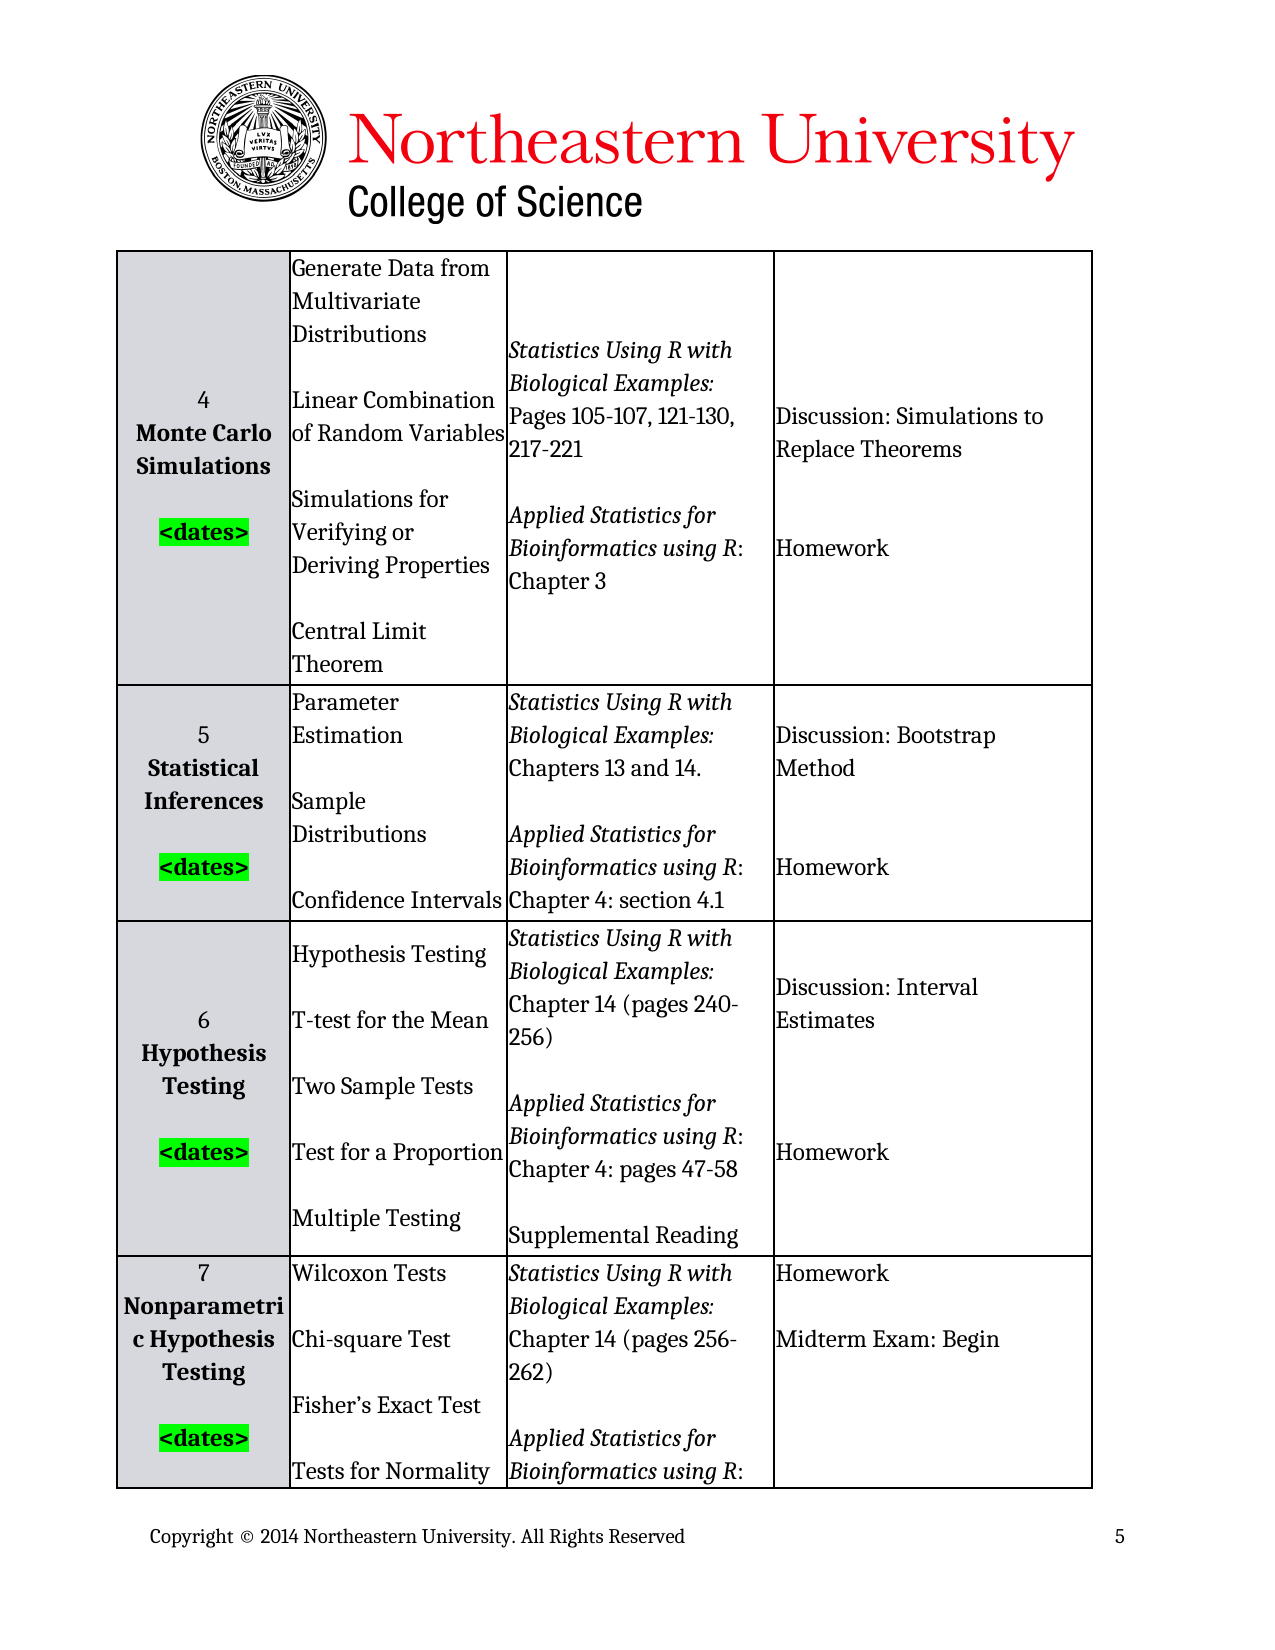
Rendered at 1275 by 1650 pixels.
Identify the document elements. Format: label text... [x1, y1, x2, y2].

table_cell Statistics Using R with Biological Examples: Pages 105-107, 121-130, 217-221 Applied Statistics for Bioinformatics using R: Chapter 3 [508, 252, 773, 684]
table_cell Statistics Using R with Biological Examples: Chapter 14 (pages 256-262) Applied Statistics for Bioinformatics using R: Chapter 4 (pages 59-69) [508, 1257, 773, 1487]
table_cell Discussion: Simulations to Replace Theorems Homework [775, 252, 1091, 684]
table_cell Statistics Using R with Biological Examples: Chapter 14 (pages 240-256) Applied Statistics for Bioinformatics using R: Chapter 4: pages 47-58 Supplemental Reading [508, 922, 773, 1255]
table_cell 4 Monte Carlo Simulations <dates> [118, 252, 289, 684]
picture [200, 75, 1075, 224]
table_cell Hypothesis Testing T-test for the Mean Two Sample Tests Test for a Proportion Multiple Testing [291, 922, 506, 1255]
table_cell 7 Nonparametric Hypothesis Testing <dates> [118, 1257, 289, 1487]
table_cell Generate Data from Multivariate Distributions Linear Combination of Random Variables Simulations for Verifying or Deriving Properties Central Limit Theorem [291, 252, 506, 684]
table_cell 5 Statistical Inferences <dates> [118, 686, 289, 920]
table_cell Statistics Using R with Biological Examples: Chapters 13 and 14. Applied Statistics for Bioinformatics using R: Chapter 4: section 4.1 [508, 686, 773, 920]
table_cell Discussion: Bootstrap Method Homework [775, 686, 1091, 920]
table_cell 6 Hypothesis Testing <dates> [118, 922, 289, 1255]
table_cell Wilcoxon Tests Chi-square Test Fisher’s Exact Test Tests for Normality and Outlier [291, 1257, 506, 1487]
table_cell Discussion: Interval Estimates Homework [775, 922, 1091, 1255]
table_cell Parameter Estimation Sample Distributions Confidence Intervals [291, 686, 506, 920]
table_cell Homework Midterm Exam: Begin [775, 1257, 1091, 1487]
